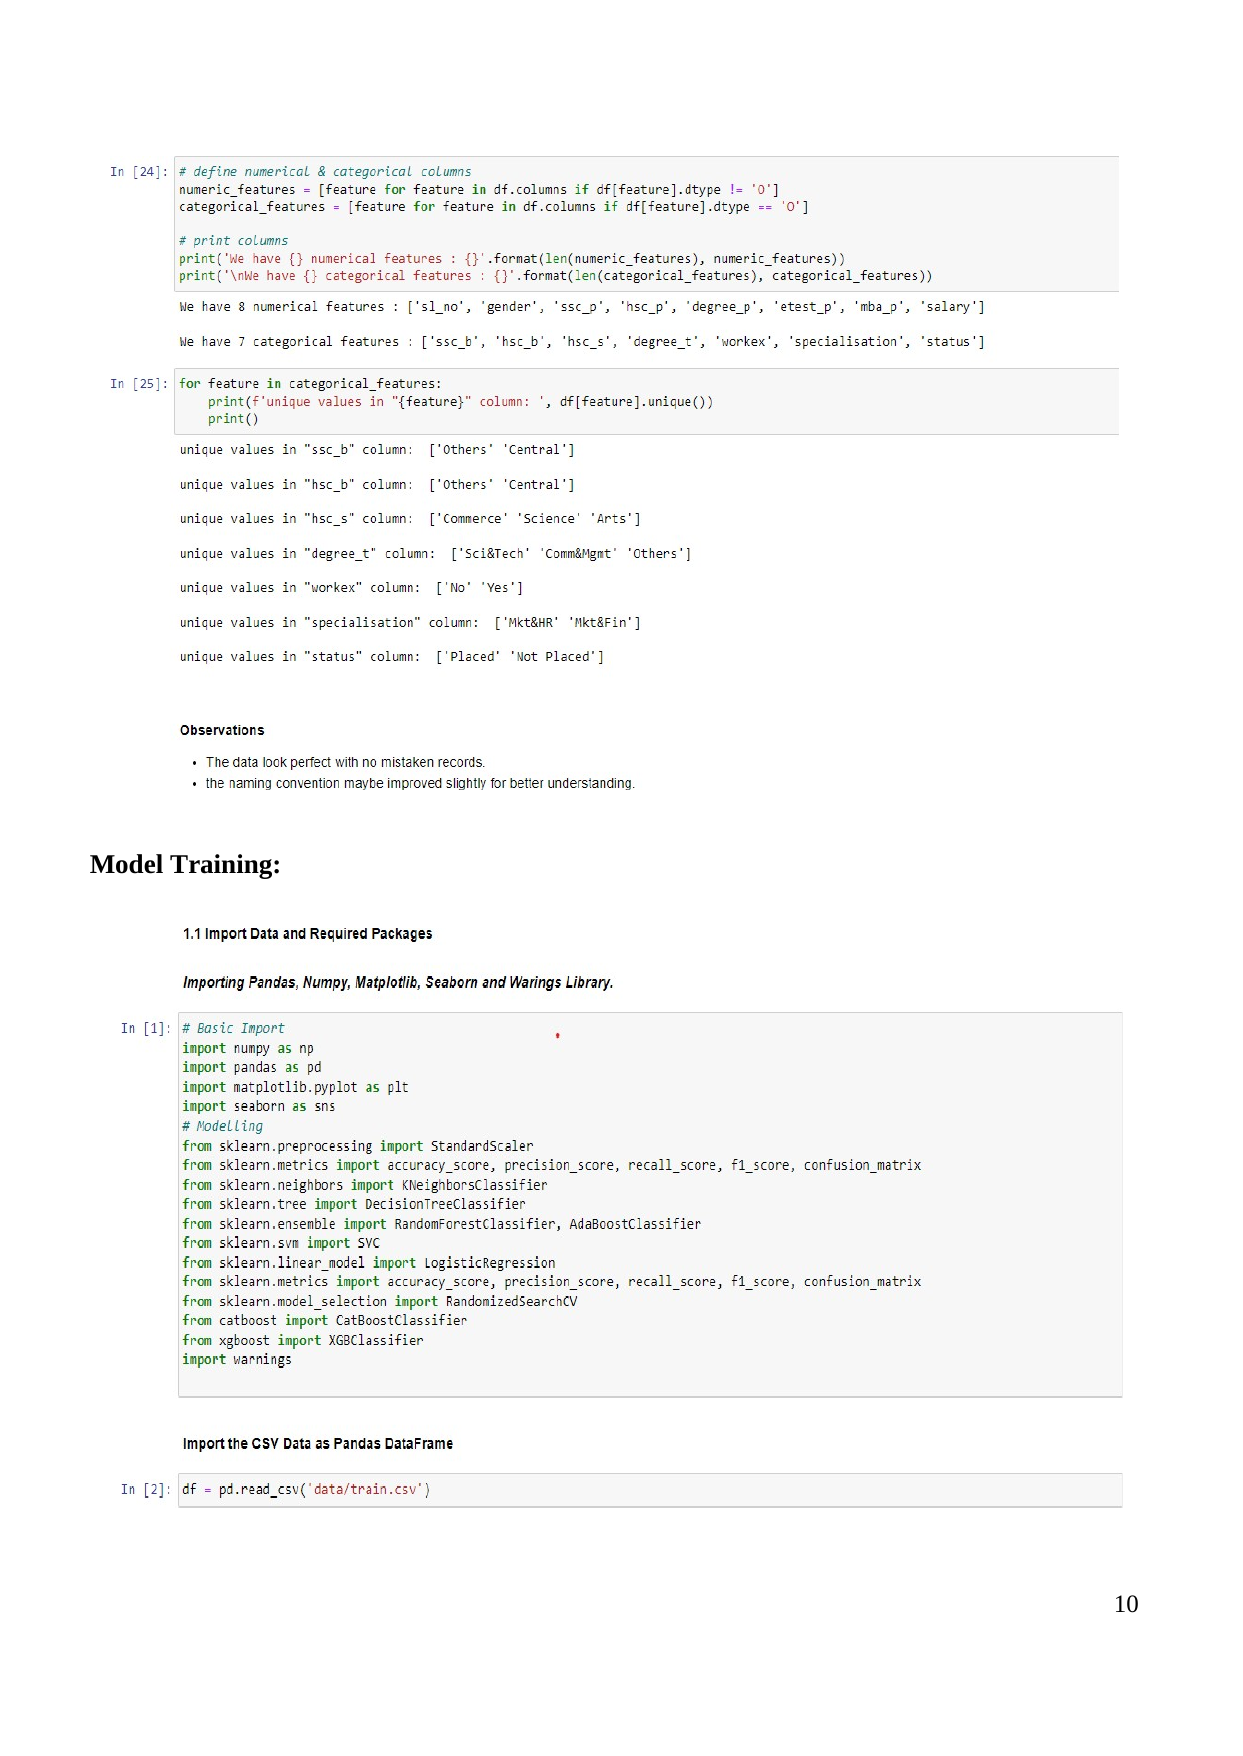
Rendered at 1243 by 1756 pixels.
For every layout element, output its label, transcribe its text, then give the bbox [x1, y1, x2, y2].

text Model Training: [89, 848, 1168, 879]
picture [121, 928, 1123, 1508]
picture [110, 156, 1119, 790]
